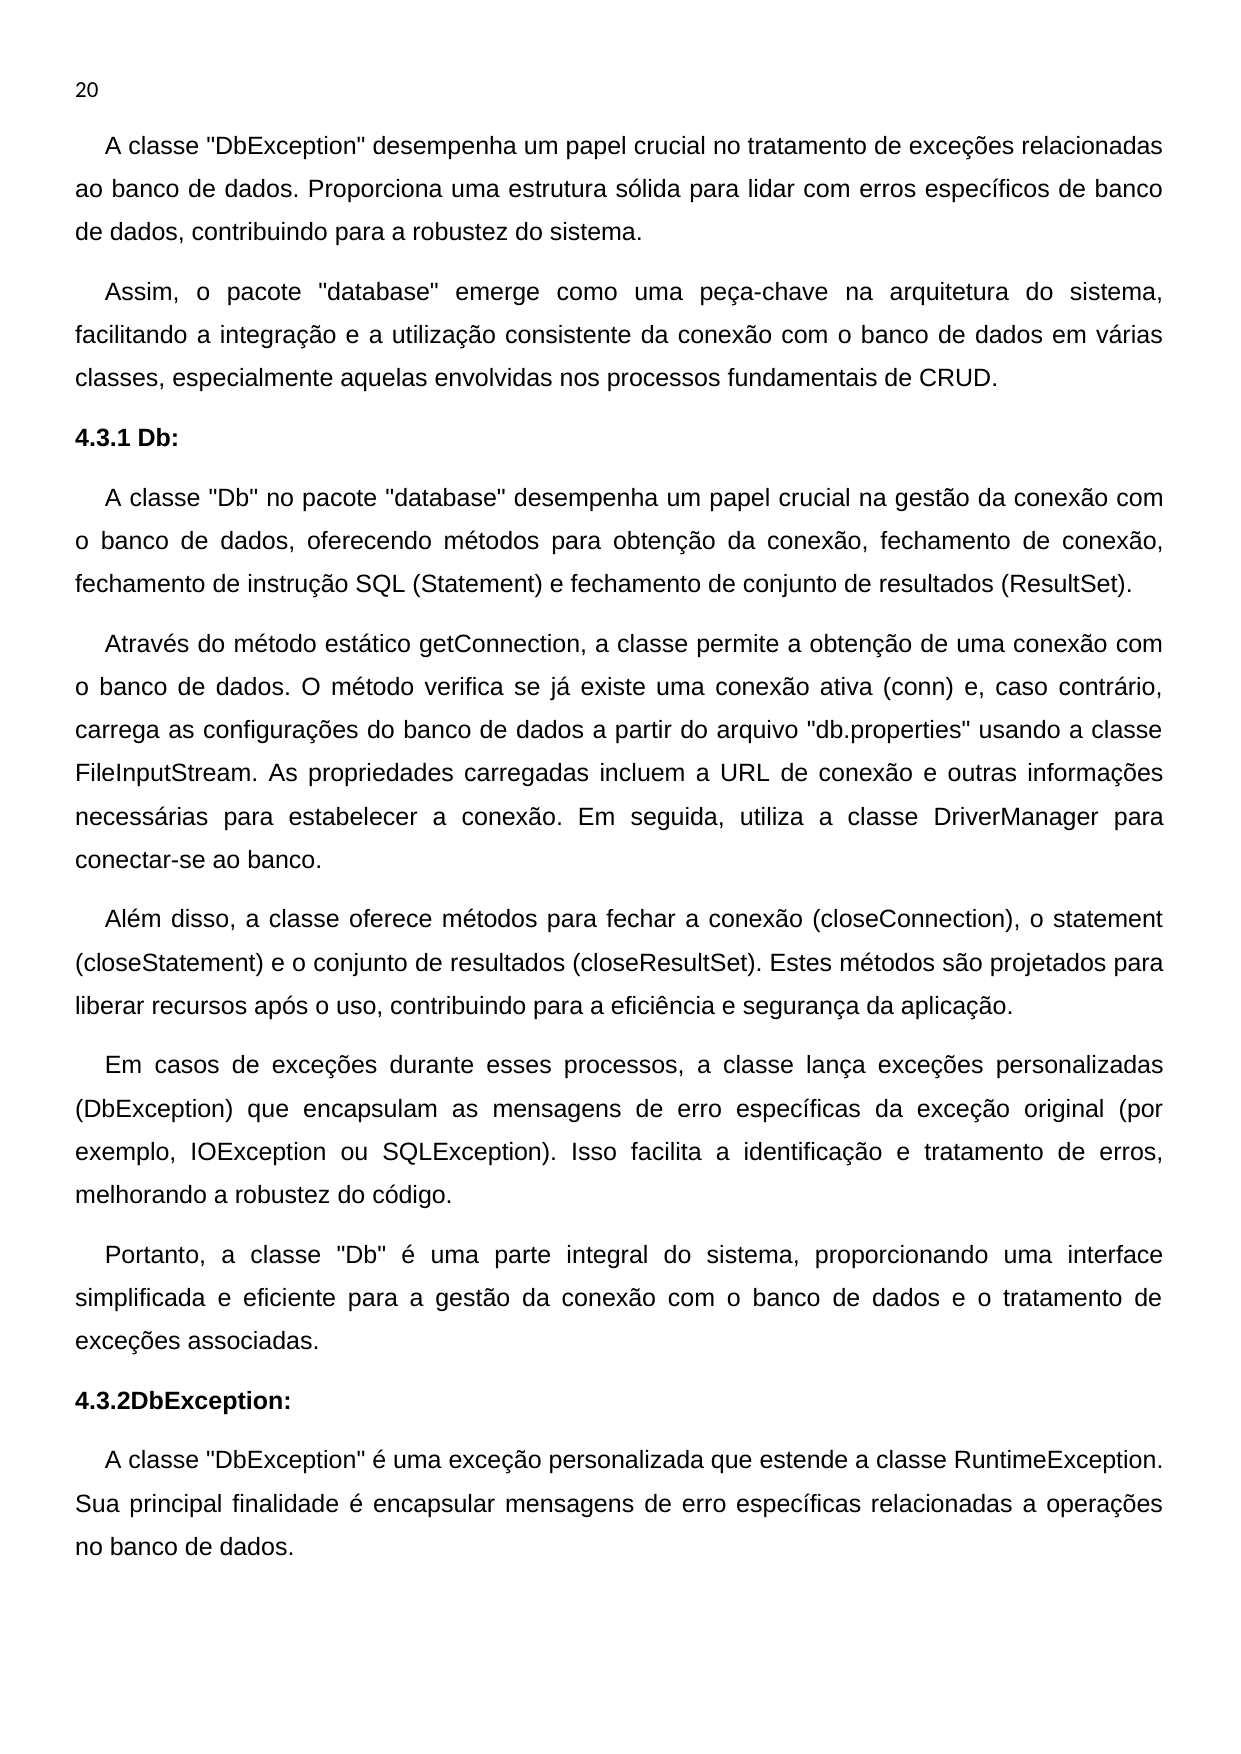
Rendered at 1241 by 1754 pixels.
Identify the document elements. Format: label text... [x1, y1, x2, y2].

text A classe "DbException" é uma exceção personalizada que estende a classe RuntimeException. Sua principal finalidade é encapsular mensagens de erro específicas relacionadas a operações no banco de dados. [75, 1445, 1165, 1560]
text Através do método estático getConnection, a classe permite a obtenção de uma conexão com o banco de dados. O método verifica se já existe uma conexão ativa (conn) e, caso contrário, carrega as configurações do banco de dados a partir do arquivo "db.properties" usando a classe FileInputStream. As propriedades carregadas incluem a URL de conexão e outras informações necessárias para estabelecer a conexão. Em seguida, utiliza a classe DriverManager para conectar-se ao banco. [75, 629, 1165, 873]
text Em casos de exceções durante esses processos, a classe lança exceções personalizadas (DbException) que encapsulam as mensagens de erro específicas da exceção original (por exemplo, IOException ou SQLException). Isso facilita a identificação e tratamento de erros, melhorando a robustez do código. [75, 1050, 1165, 1208]
text A classe "Db" no pacote "database" desempenha um papel crucial na gestão da conexão com o banco de dados, oferecendo métodos para obtenção da conexão, fechamento de conexão, fechamento de instrução SQL (Statement) e fechamento de conjunto de resultados (ResultSet). [75, 483, 1165, 598]
text Portanto, a classe "Db" é uma parte integral do sistema, proporcionando uma interface simplificada e eficiente para a gestão da conexão com o banco de dados e o tratamento de exceções associadas. [75, 1239, 1165, 1354]
text Assim, o pacote "database" emerge como uma peça-chave na arquitetura do sistema, facilitando a integração e a utilização consistente da conexão com o banco de dados em várias classes, especialmente aquelas envolvidas nos processos fundamentais de CRUD. [75, 277, 1165, 392]
text Além disso, a classe oferece métodos para fechar a conexão (closeConnection), o statement (closeStatement) e o conjunto de resultados (closeResultSet). Estes métodos são projetados para liberar recursos após o uso, contribuindo para a eficiência e segurança da aplicação. [75, 904, 1165, 1019]
text A classe "DbException" desempenha um papel crucial no tratamento de exceções relacionadas ao banco de dados. Proporciona uma estrutura sólida para lidar com erros específicos de banco de dados, contribuindo para a robustez do sistema. [75, 131, 1165, 246]
text 4.3.1 Db: [75, 423, 1165, 452]
text 4.3.2DbException: [75, 1386, 1165, 1414]
